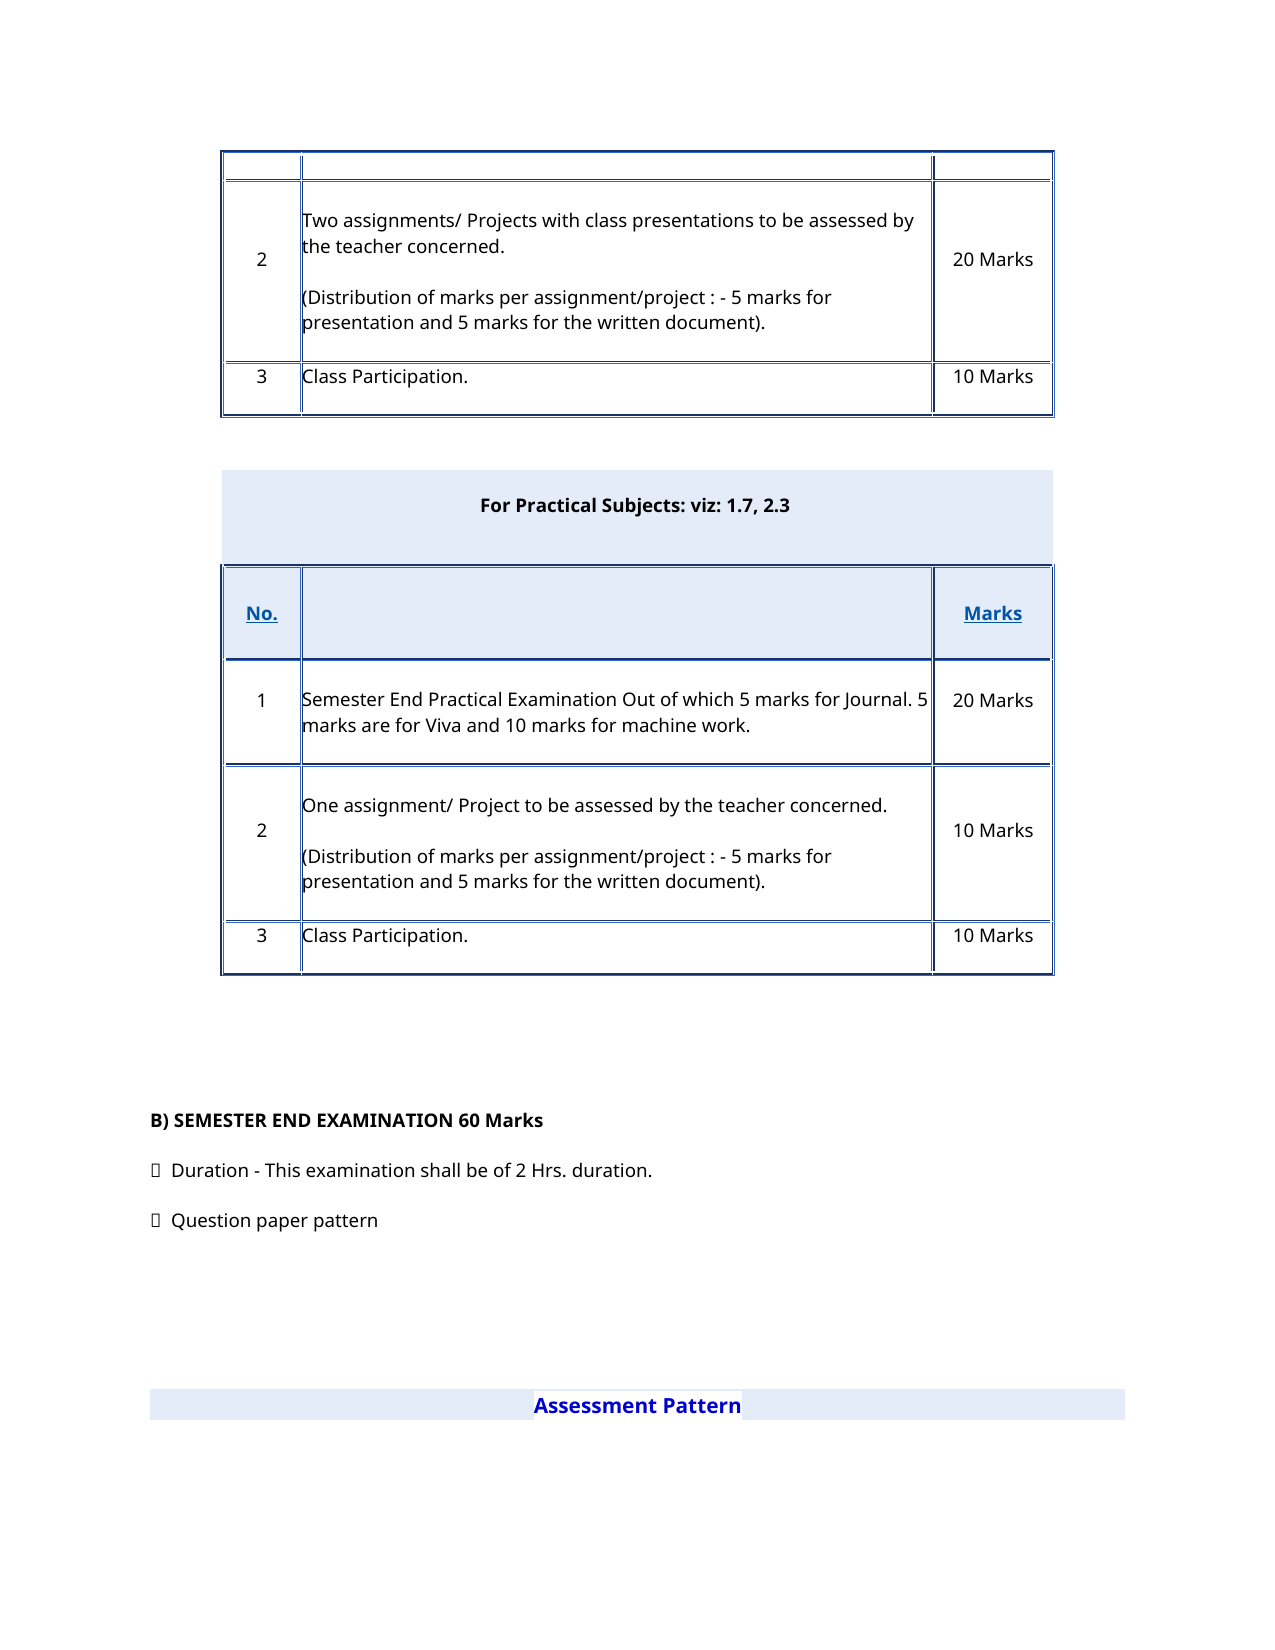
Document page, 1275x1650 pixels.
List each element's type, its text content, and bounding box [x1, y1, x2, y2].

table_cell One assignment/ Project to be assessed by the teacher concerned. (Distribution of marks per assignment/project : - 5 marks for presentation and 5 marks for the written document). [303, 767, 931, 919]
table_cell No. [222, 564, 300, 658]
table_cell 10 Marks [935, 763, 1052, 919]
table_header  Duration - This examination shall be of 2 Hrs. duration.  Question paper pattern [150, 1157, 702, 1258]
table_cell 3 [224, 920, 302, 973]
table_cell 10 Marks [933, 153, 1052, 179]
text Assessment Pattern [150, 1389, 1125, 1420]
table_cell [303, 568, 931, 658]
table_cell 10 Marks [933, 920, 1052, 973]
table_cell Marks [935, 564, 1053, 658]
table_cell Class Participation. [302, 920, 933, 973]
table_cell 2 [222, 179, 302, 361]
table_cell 1 [222, 658, 300, 763]
table_cell Semester End Practical Examination Out of which 5 marks for Journal. 5 marks are for Viva and 10 marks for machine work. [303, 661, 931, 763]
table_cell 1 [224, 153, 302, 179]
table_cell 20 Marks [935, 658, 1053, 763]
table_cell 10 Marks [933, 361, 1053, 414]
table_cell 2 [224, 763, 300, 919]
table_cell 3 [222, 361, 302, 414]
table_cell Two assignments/ Projects with class presentations to be assessed by the teacher concerned. (Distribution of marks per assignment/project : - 5 marks for presentation and 5 marks for the written document). [303, 182, 931, 361]
table_cell Class Participation. [302, 361, 933, 414]
table_cell 20 Marks [933, 179, 1053, 361]
text B) SEMESTER END EXAMINATION 60 Marks [150, 1107, 1125, 1133]
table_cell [302, 152, 933, 179]
table_header For Practical Subjects: viz: 1.7, 2.3 [222, 470, 1053, 564]
